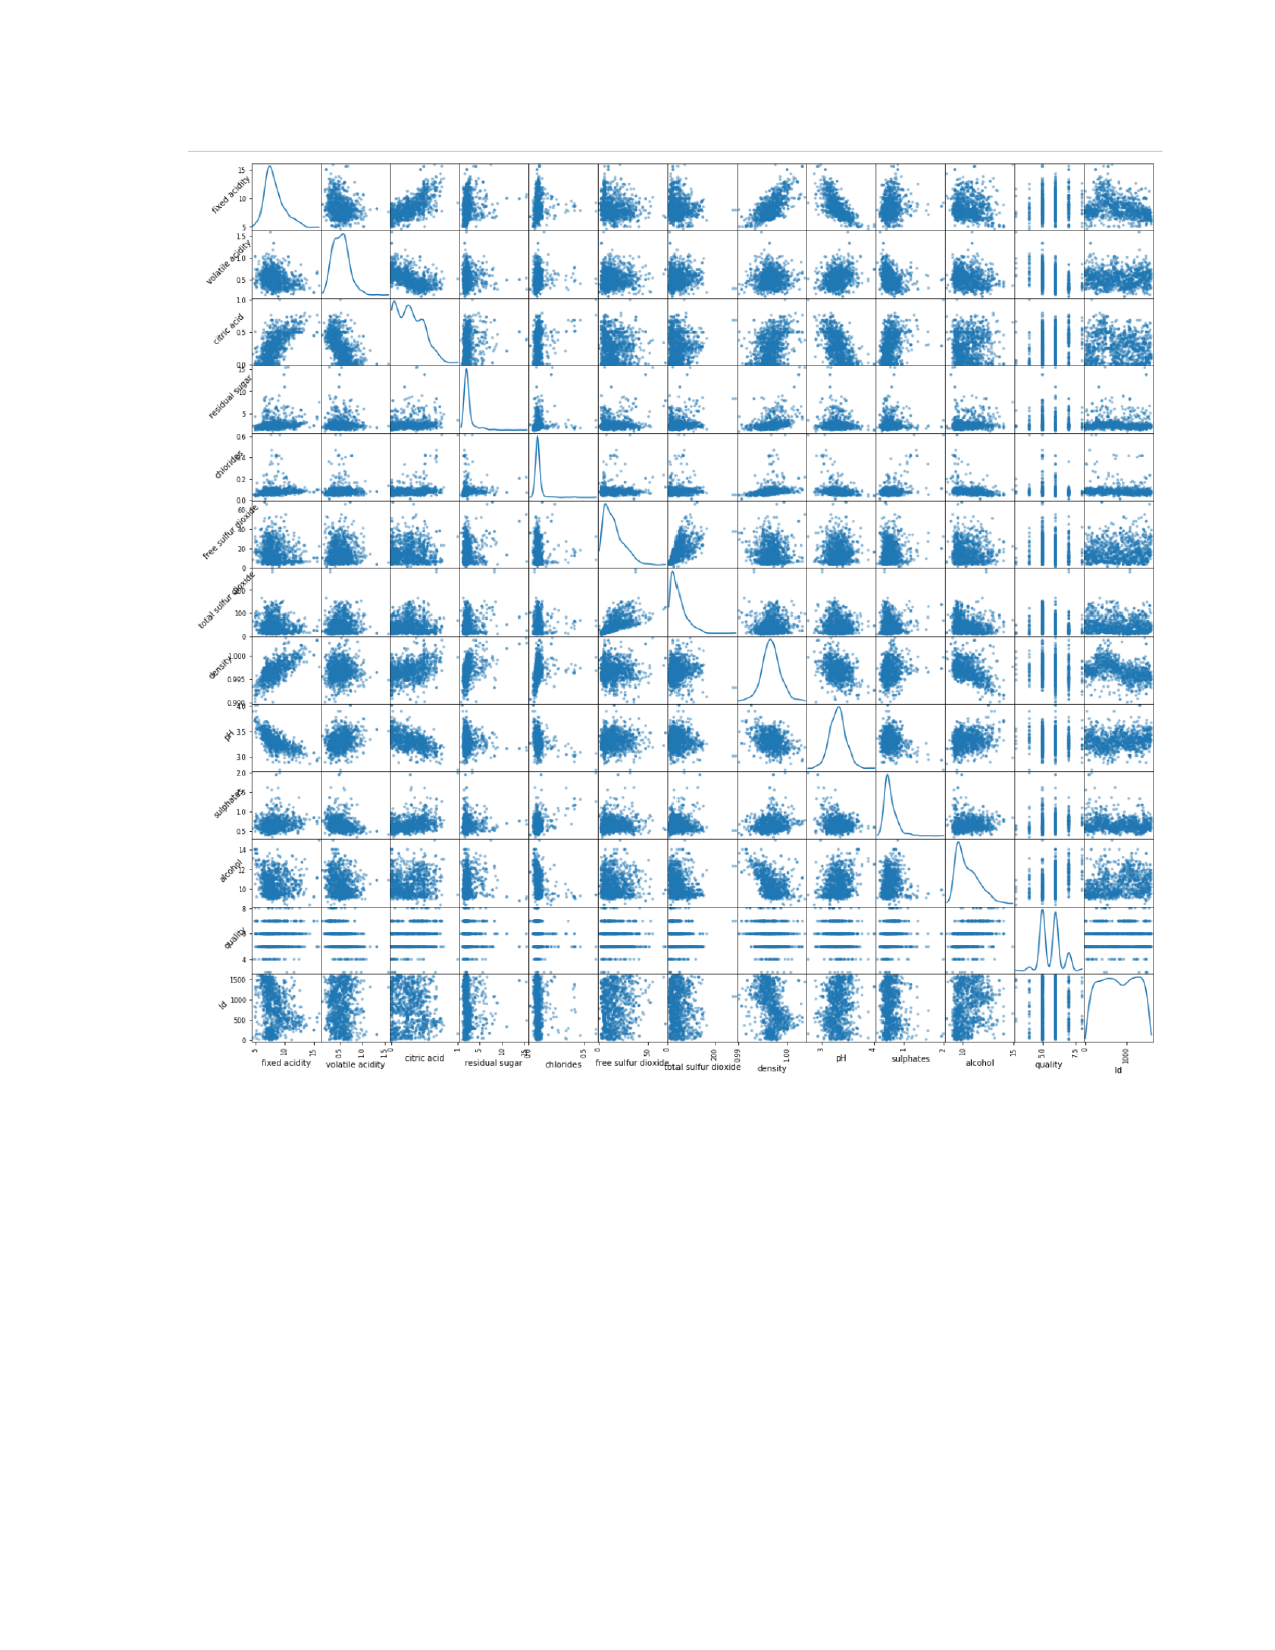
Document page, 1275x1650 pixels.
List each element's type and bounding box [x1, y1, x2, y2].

picture [187, 150, 1163, 1083]
